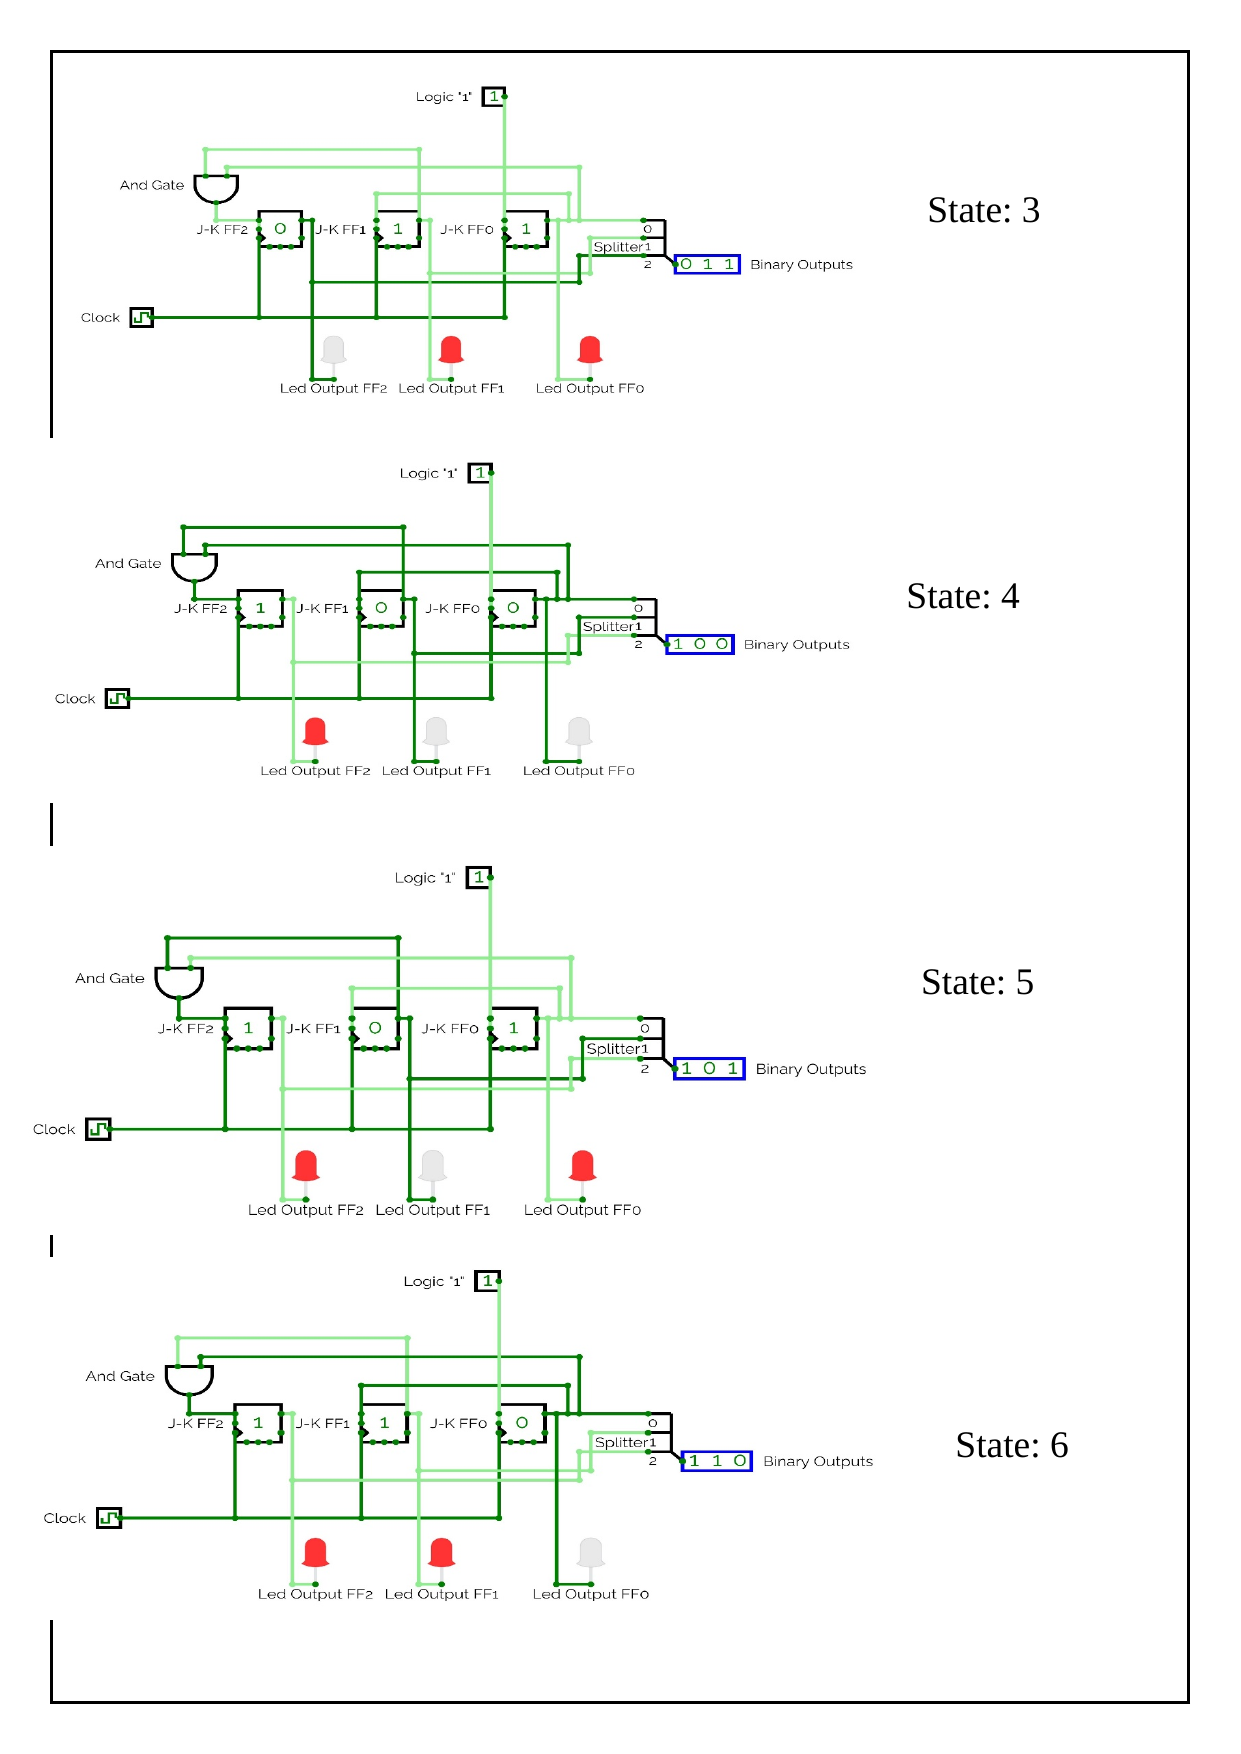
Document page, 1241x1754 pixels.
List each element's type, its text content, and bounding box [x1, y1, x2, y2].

picture [34, 1257, 888, 1620]
picture [28, 846, 870, 1235]
picture [65, 72, 864, 407]
text State: 4 [856, 573, 1090, 617]
text State: 5 [870, 959, 1090, 1002]
text State: 3 [864, 187, 1090, 231]
text State: 6 [888, 1422, 1090, 1466]
picture [44, 438, 856, 803]
